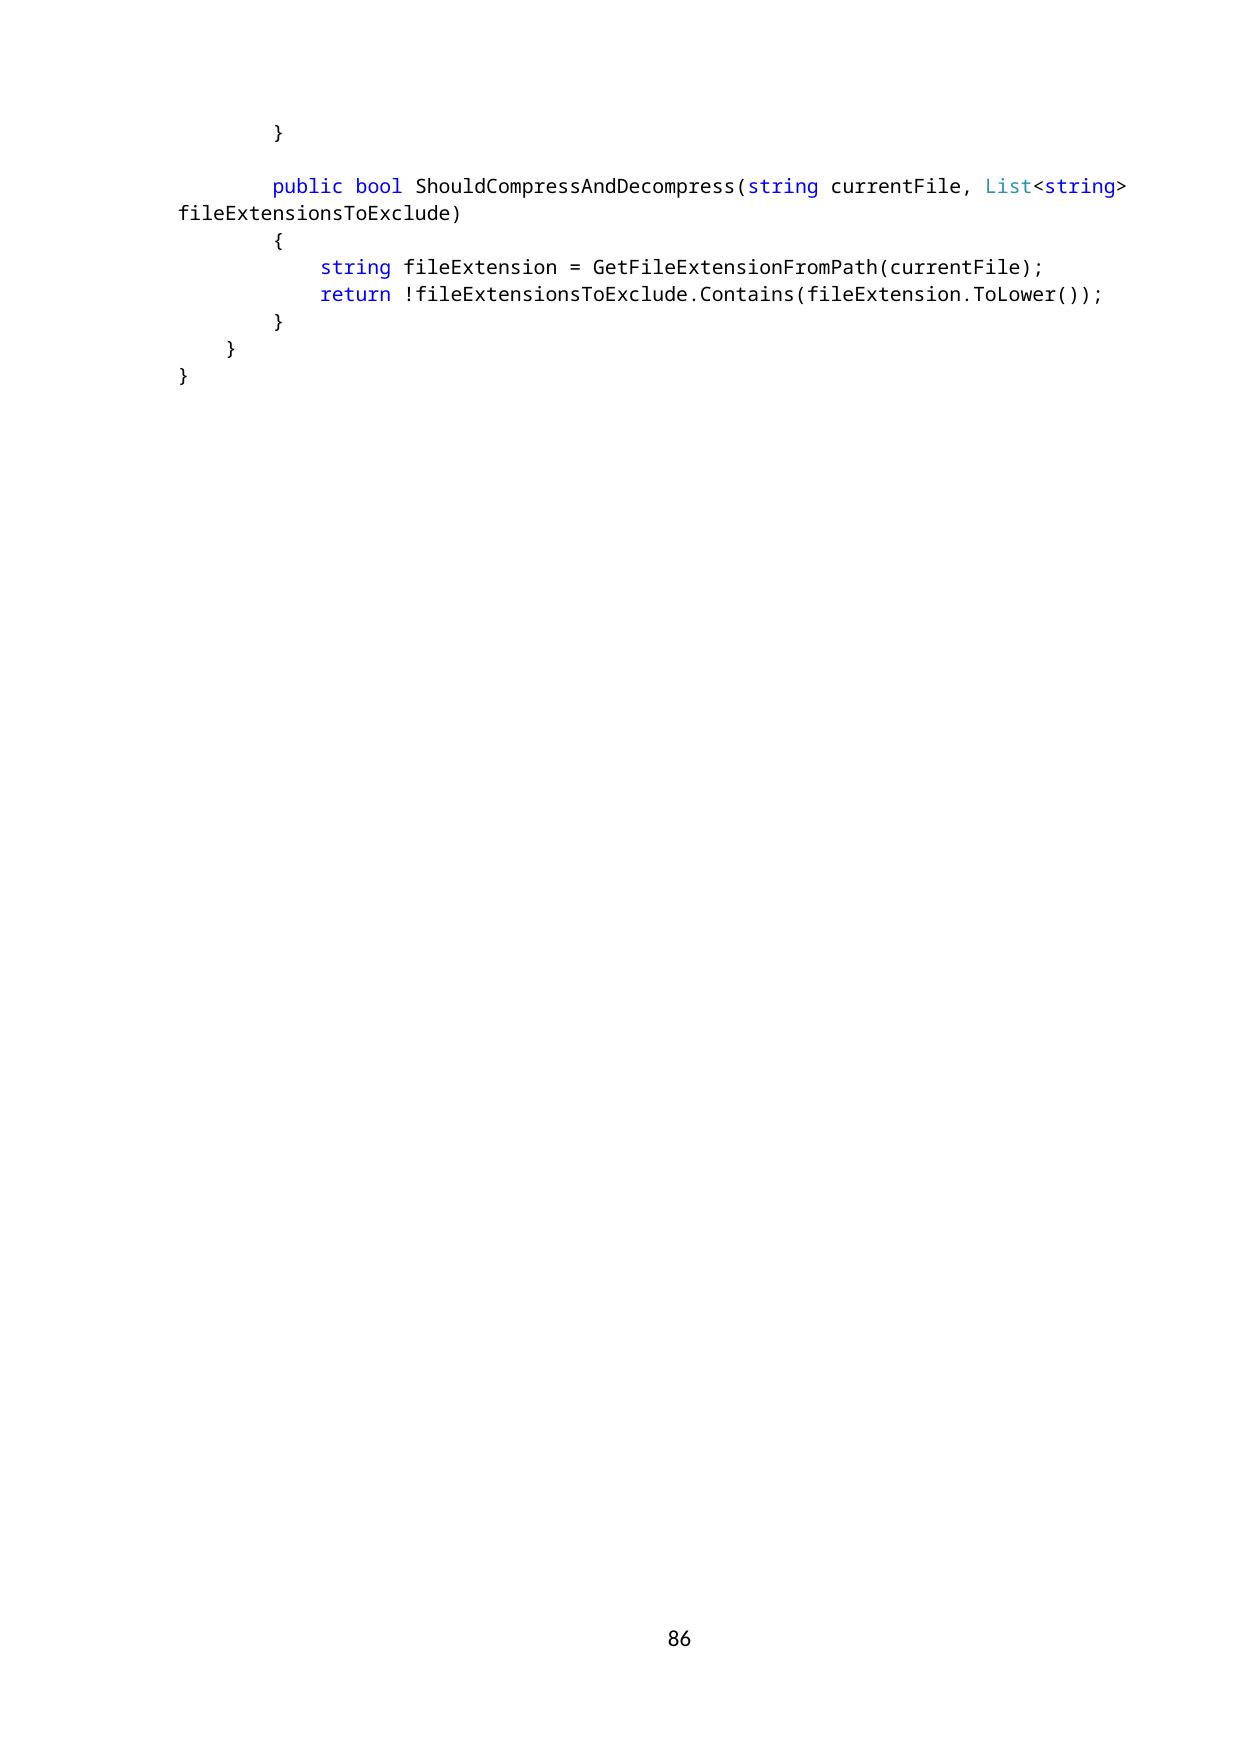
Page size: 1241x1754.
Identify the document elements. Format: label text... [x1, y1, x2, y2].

text } [177, 334, 1181, 361]
text } [177, 307, 1181, 334]
text } [177, 118, 1181, 145]
text { [177, 226, 1181, 253]
text return !fileExtensionsToExclude.Contains(fileExtension.ToLower()); [177, 280, 1181, 307]
text string fileExtension = GetFileExtensionFromPath(currentFile); [177, 253, 1181, 280]
text } [177, 361, 1181, 388]
text public bool ShouldCompressAndDecompress(string currentFile, List<string> fileExtensionsToExclude) [177, 172, 1181, 226]
